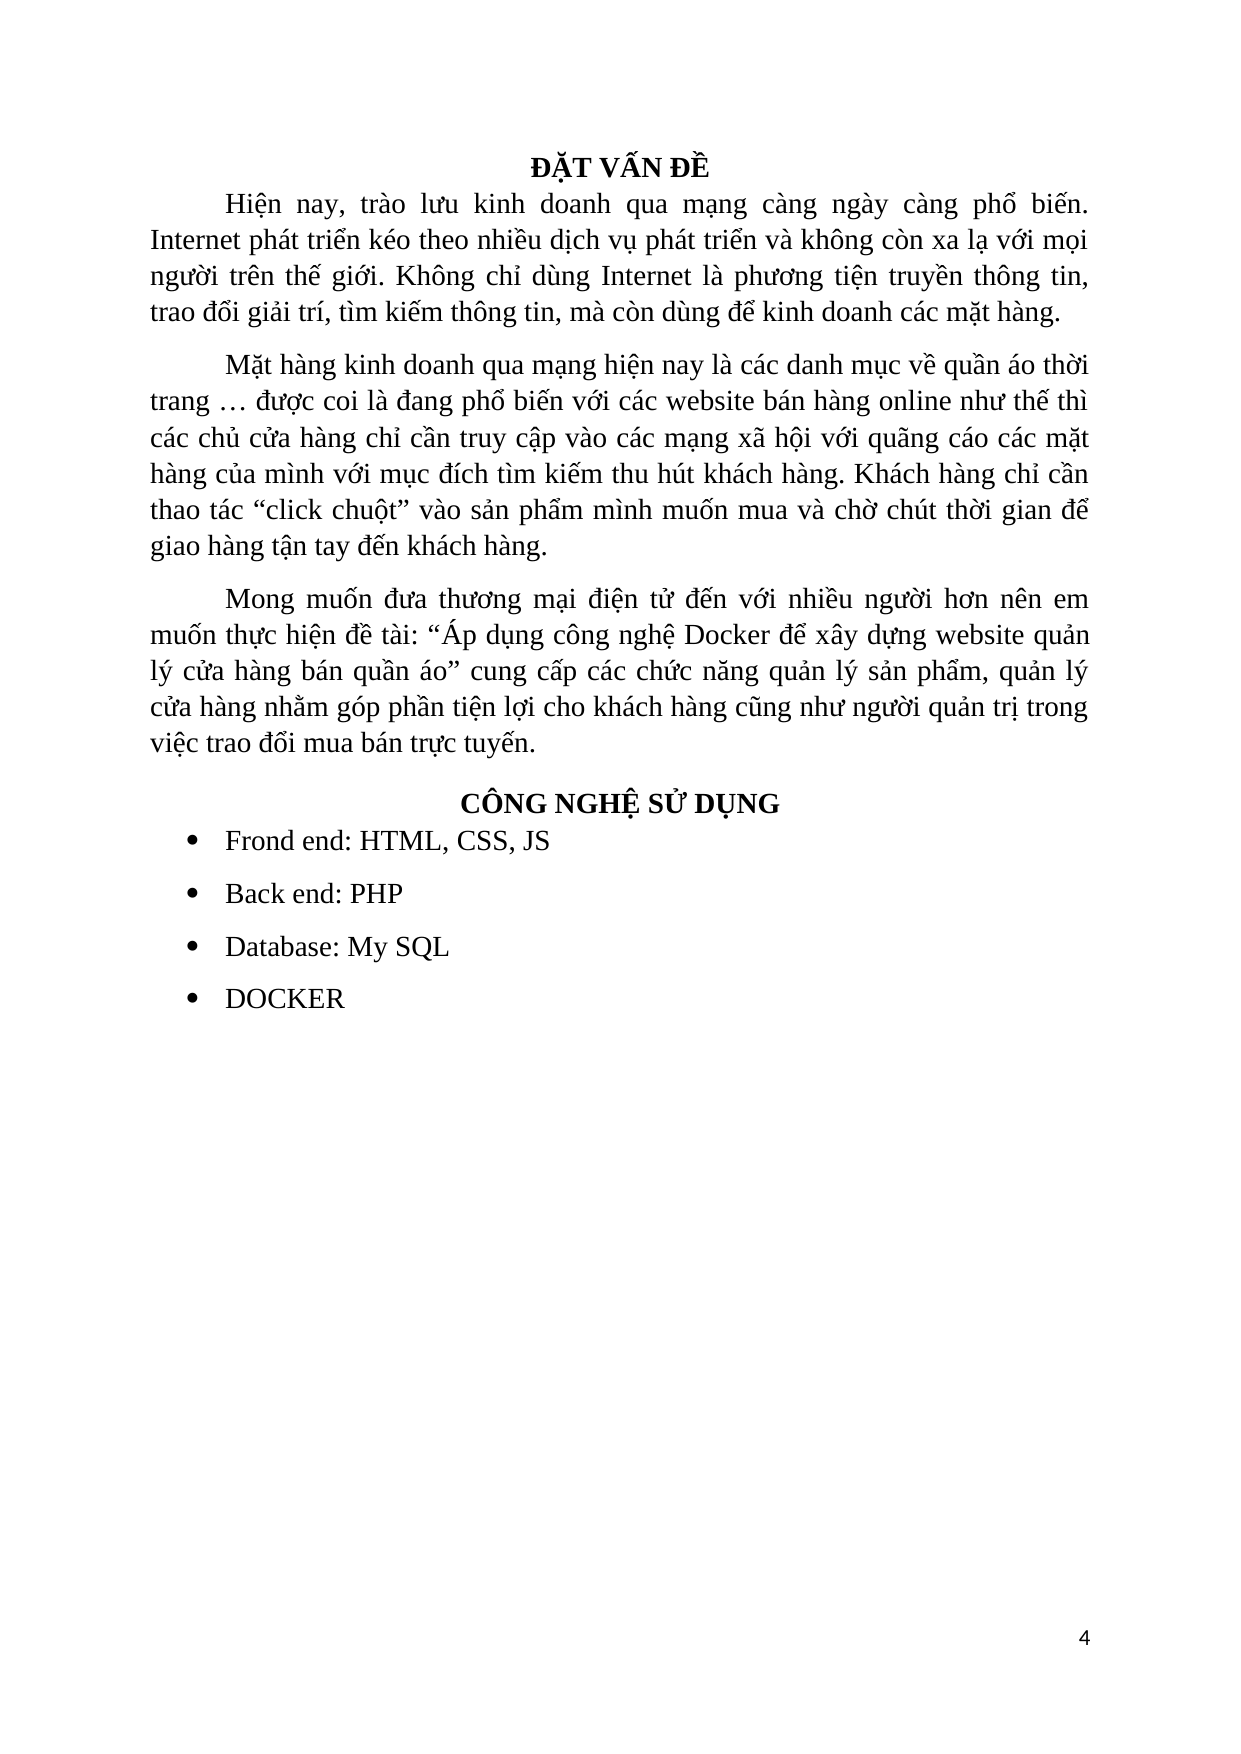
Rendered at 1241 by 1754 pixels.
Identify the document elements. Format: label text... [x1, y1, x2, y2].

list Frond end: HTML, CSS, JS [187, 823, 1090, 856]
text Mong muốn đưa thương mại điện tử đến với nhiều người hơn nên em muốn thực hiện đề tài: “Áp dụng công nghệ Docker để xây dựng website quản lý cửa hàng bán quần áo” cung cấp các chức năng quản lý sản phẩm, quản lý cửa hàng nhằm góp phần tiện lợi cho khách hàng cũng như người quản trị trong việc trao đổi mua bán trực tuyến. [150, 581, 1090, 759]
subtitle ĐẶT VẤN ĐỀ [150, 150, 1090, 183]
text Hiện nay, trào lưu kinh doanh qua mạng càng ngày càng phổ biến. Internet phát triển kéo theo nhiều dịch vụ phát triển và không còn xa lạ với mọi người trên thế giới. Không chỉ dùng Internet là phương tiện truyền thông tin, trao đổi giải trí, tìm kiếm thông tin, mà còn dùng để kinh doanh các mặt hàng. [150, 186, 1090, 328]
text Mặt hàng kinh doanh qua mạng hiện nay là các danh mục về quần áo thời trang … được coi là đang phổ biến với các website bán hàng online như thế thì các chủ cửa hàng chỉ cần truy cập vào các mạng xã hội với quãng cáo các mặt hàng của mình với mục đích tìm kiếm thu hút khách hàng. Khách hàng chỉ cần thao tác “click chuột” vào sản phẩm mình muốn mua và chờ chút thời gian để giao hàng tận tay đến khách hàng. [150, 347, 1090, 562]
subtitle CÔNG NGHỆ SỬ DỤNG [150, 787, 1090, 820]
list Database: My SQL [187, 929, 1090, 962]
list DOCKER [187, 982, 1090, 1015]
list Back end: PHP [187, 876, 1090, 909]
